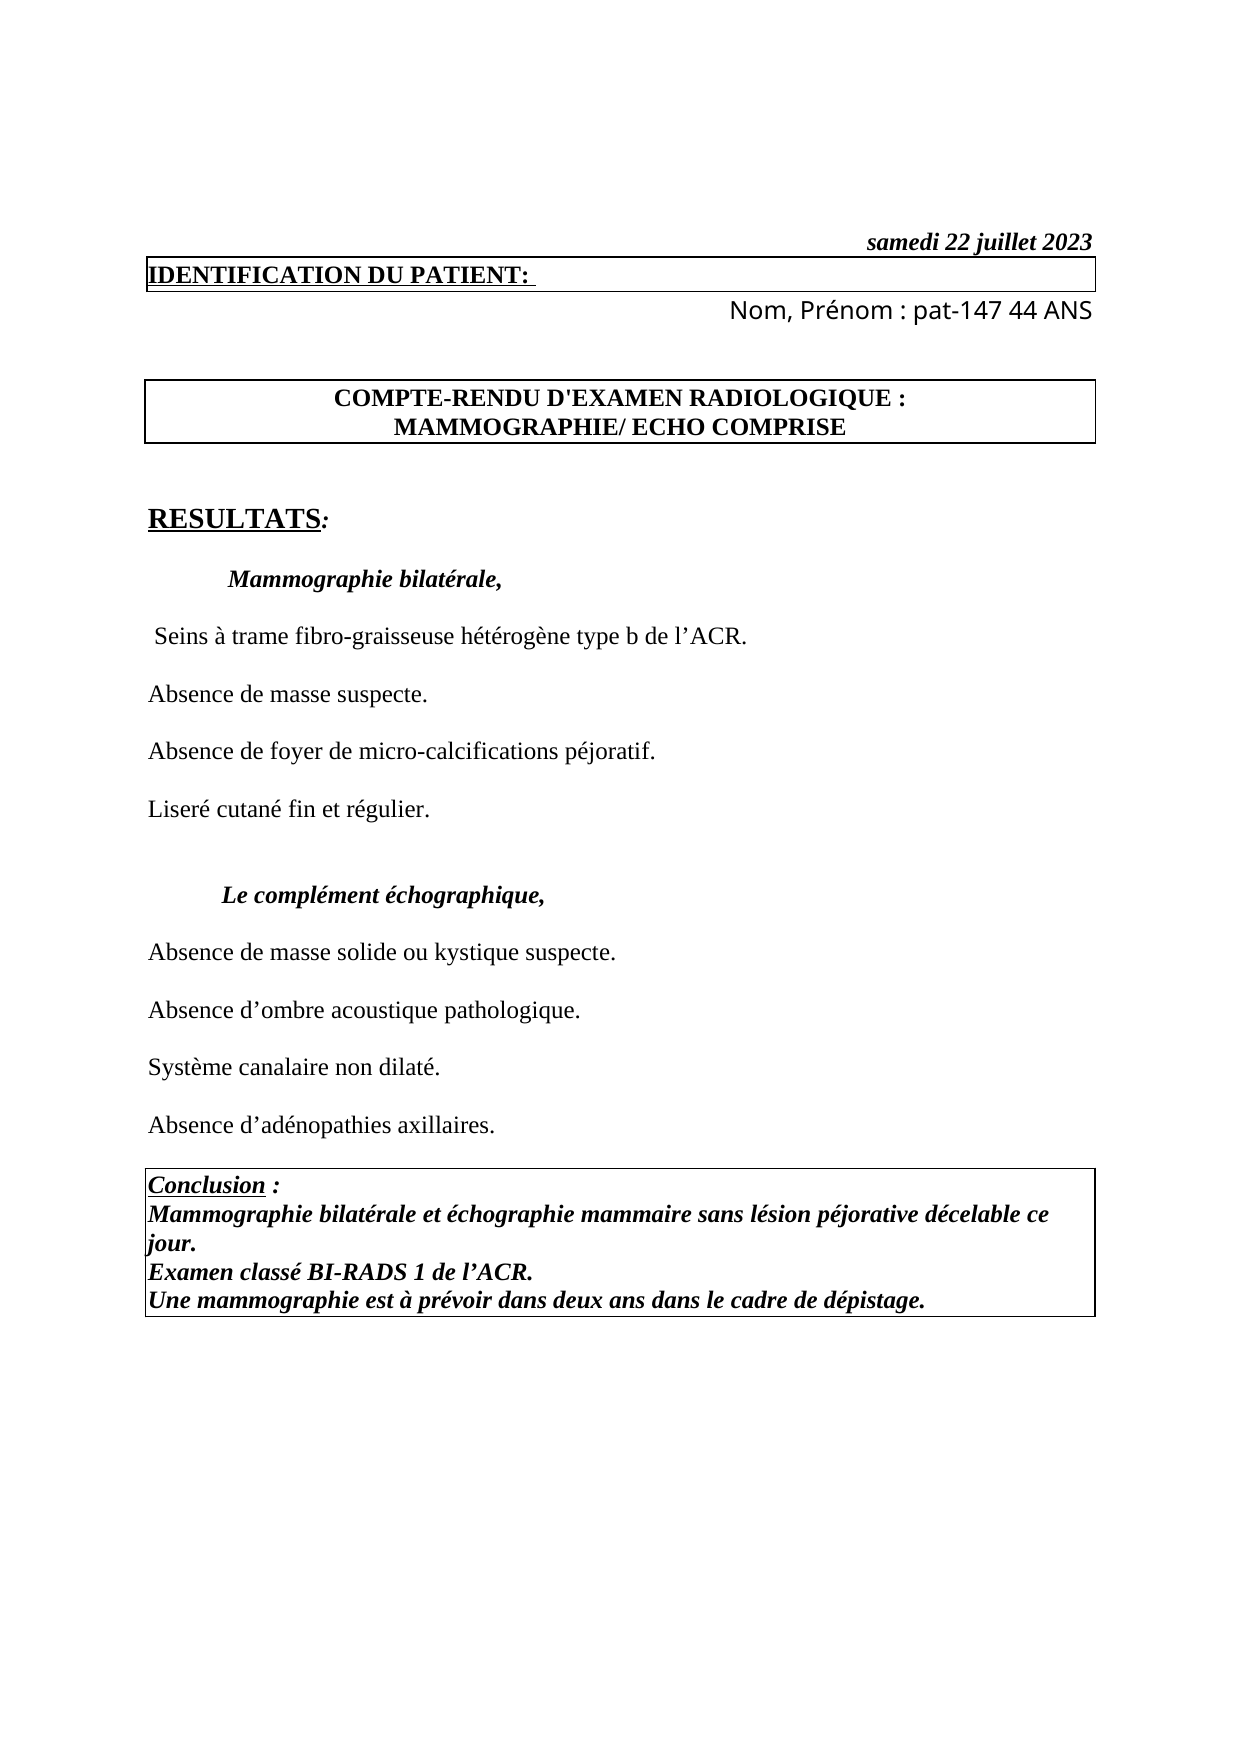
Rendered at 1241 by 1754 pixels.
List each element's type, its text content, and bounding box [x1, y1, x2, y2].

text Nom, Prénom : pat-147 44 ANS [148, 292, 1092, 326]
text IDENTIFICATION DU PATIENT: [148, 258, 1095, 291]
text Liseré cutané fin et régulier. [148, 794, 1092, 822]
text Absence d’adénopathies axillaires. [148, 1110, 1092, 1139]
text COMPTE-RENDU D'EXAMEN RADIOLOGIQUE : [146, 381, 1095, 408]
text Absence de foyer de micro-calcifications péjoratif. [148, 736, 1092, 765]
text Système canalaire non dilaté. [148, 1052, 1092, 1081]
text Absence de masse suspecte. [148, 679, 1092, 707]
text Une mammographie est à prévoir dans deux ans dans le cadre de dépistage. [146, 1282, 1094, 1316]
text Examen classé BI-RADS 1 de l’ACR. [148, 1257, 1092, 1282]
text Mammographie bilatérale, [148, 564, 1092, 592]
text Le complément échographique, [148, 880, 1092, 909]
text Seins à trame fibro-graisseuse hétérogène type b de l’ACR. [148, 621, 1092, 650]
text Conclusion : [146, 1169, 1094, 1199]
text Absence d’ombre acoustique pathologique. [148, 995, 1092, 1024]
text MAMMOGRAPHIE/ ECHO COMPRISE [146, 408, 1095, 442]
text samedi 22 juillet 2023 [148, 227, 1092, 256]
text Absence de masse solide ou kystique suspecte. [148, 937, 1092, 966]
text RESULTATS: [148, 501, 1092, 535]
text Mammographie bilatérale et échographie mammaire sans lésion péjorative décelable ce jour. [148, 1199, 1092, 1257]
